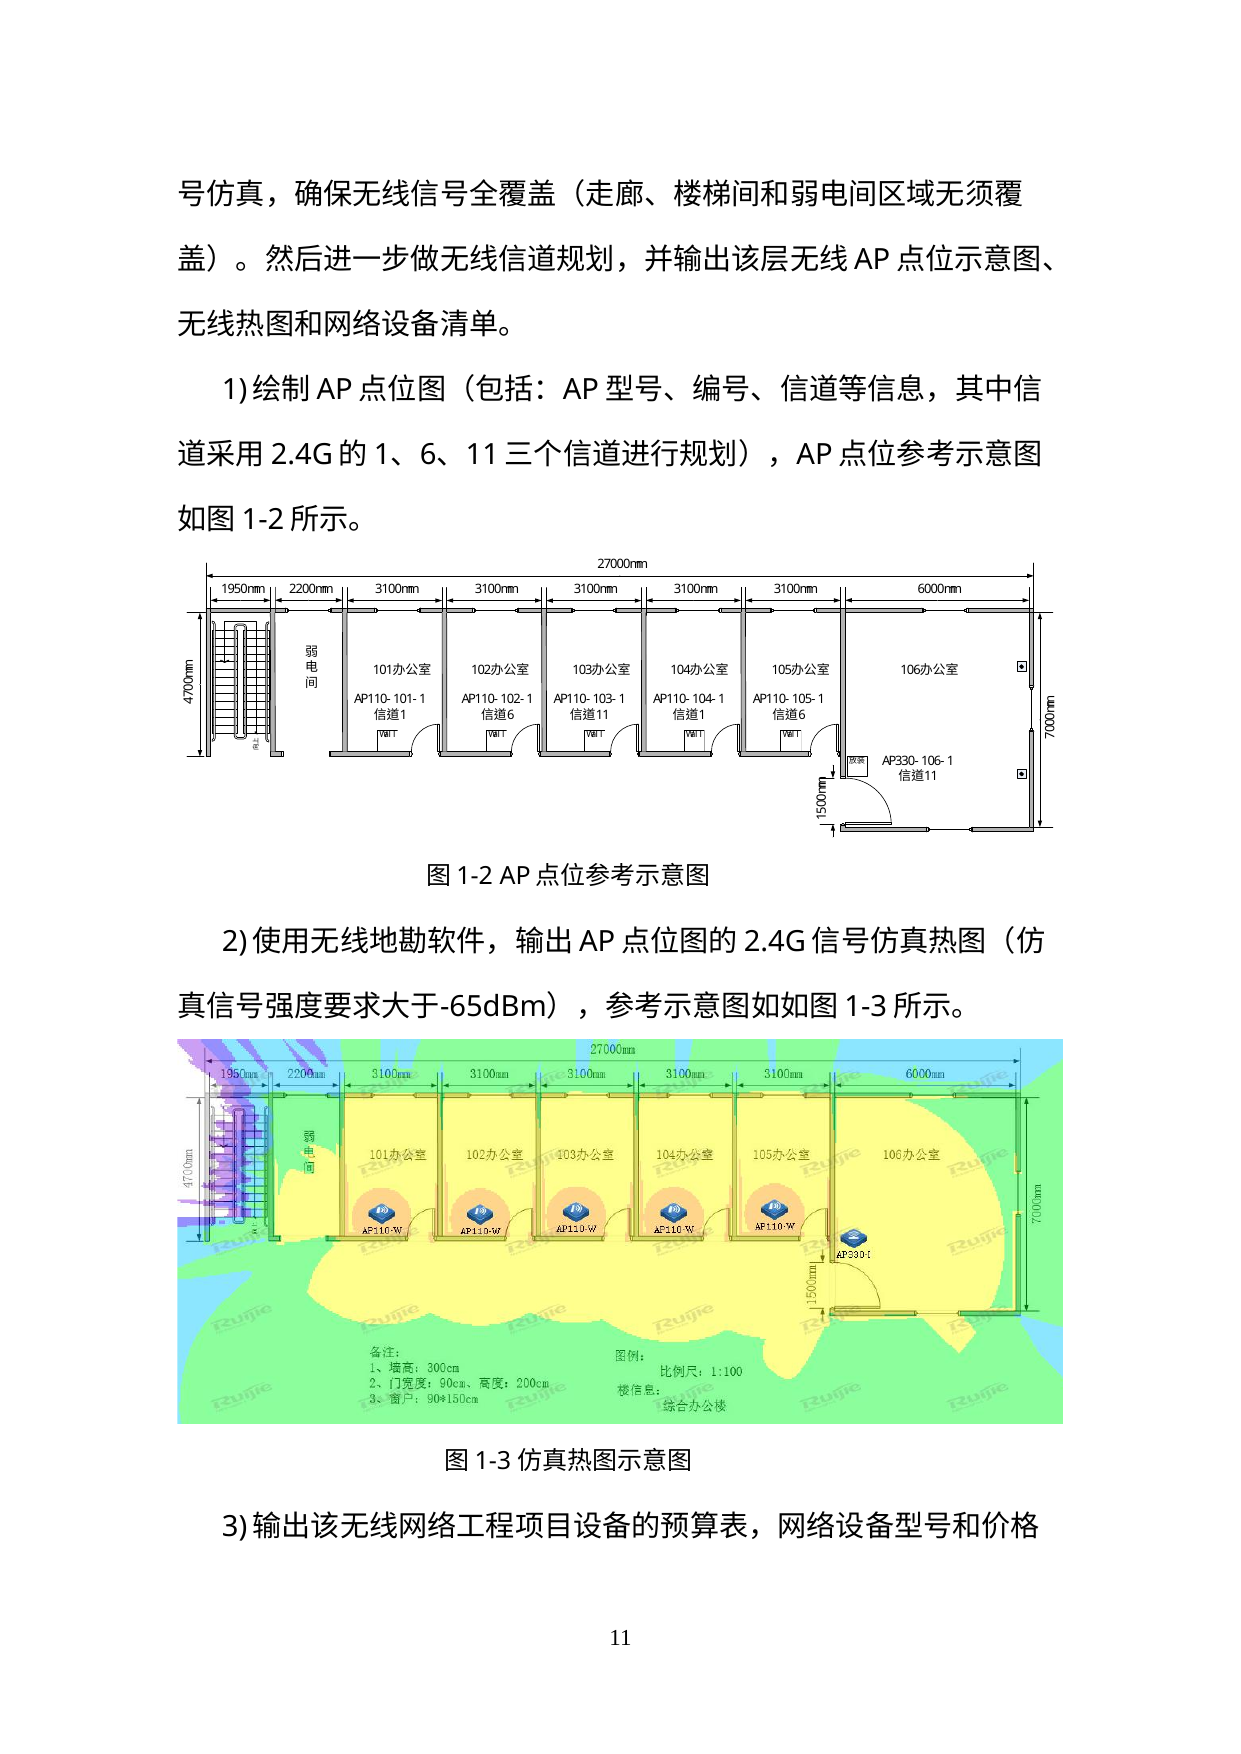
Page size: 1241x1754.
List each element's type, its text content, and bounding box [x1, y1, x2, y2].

list 使用无线地勘软件，输出AP点位图的2.4G信号仿真热图（仿真信号强度要求大于-65dBm），参考示意图如如图1-3所示。 [177, 906, 1063, 1036]
text 图1-3 仿真热图示意图 [74, 1426, 1063, 1491]
text 图1-2 AP点位参考示意图 [74, 841, 1063, 906]
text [177, 159, 1063, 354]
list 绘制AP点位图（包括：AP型号、编号、信道等信息，其中信道采用2.4G的1、6、11三个信道进行规划），AP点位参考示意图如图1-2所示。 [177, 354, 1063, 549]
picture [177, 1039, 1063, 1424]
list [177, 1491, 1063, 1556]
